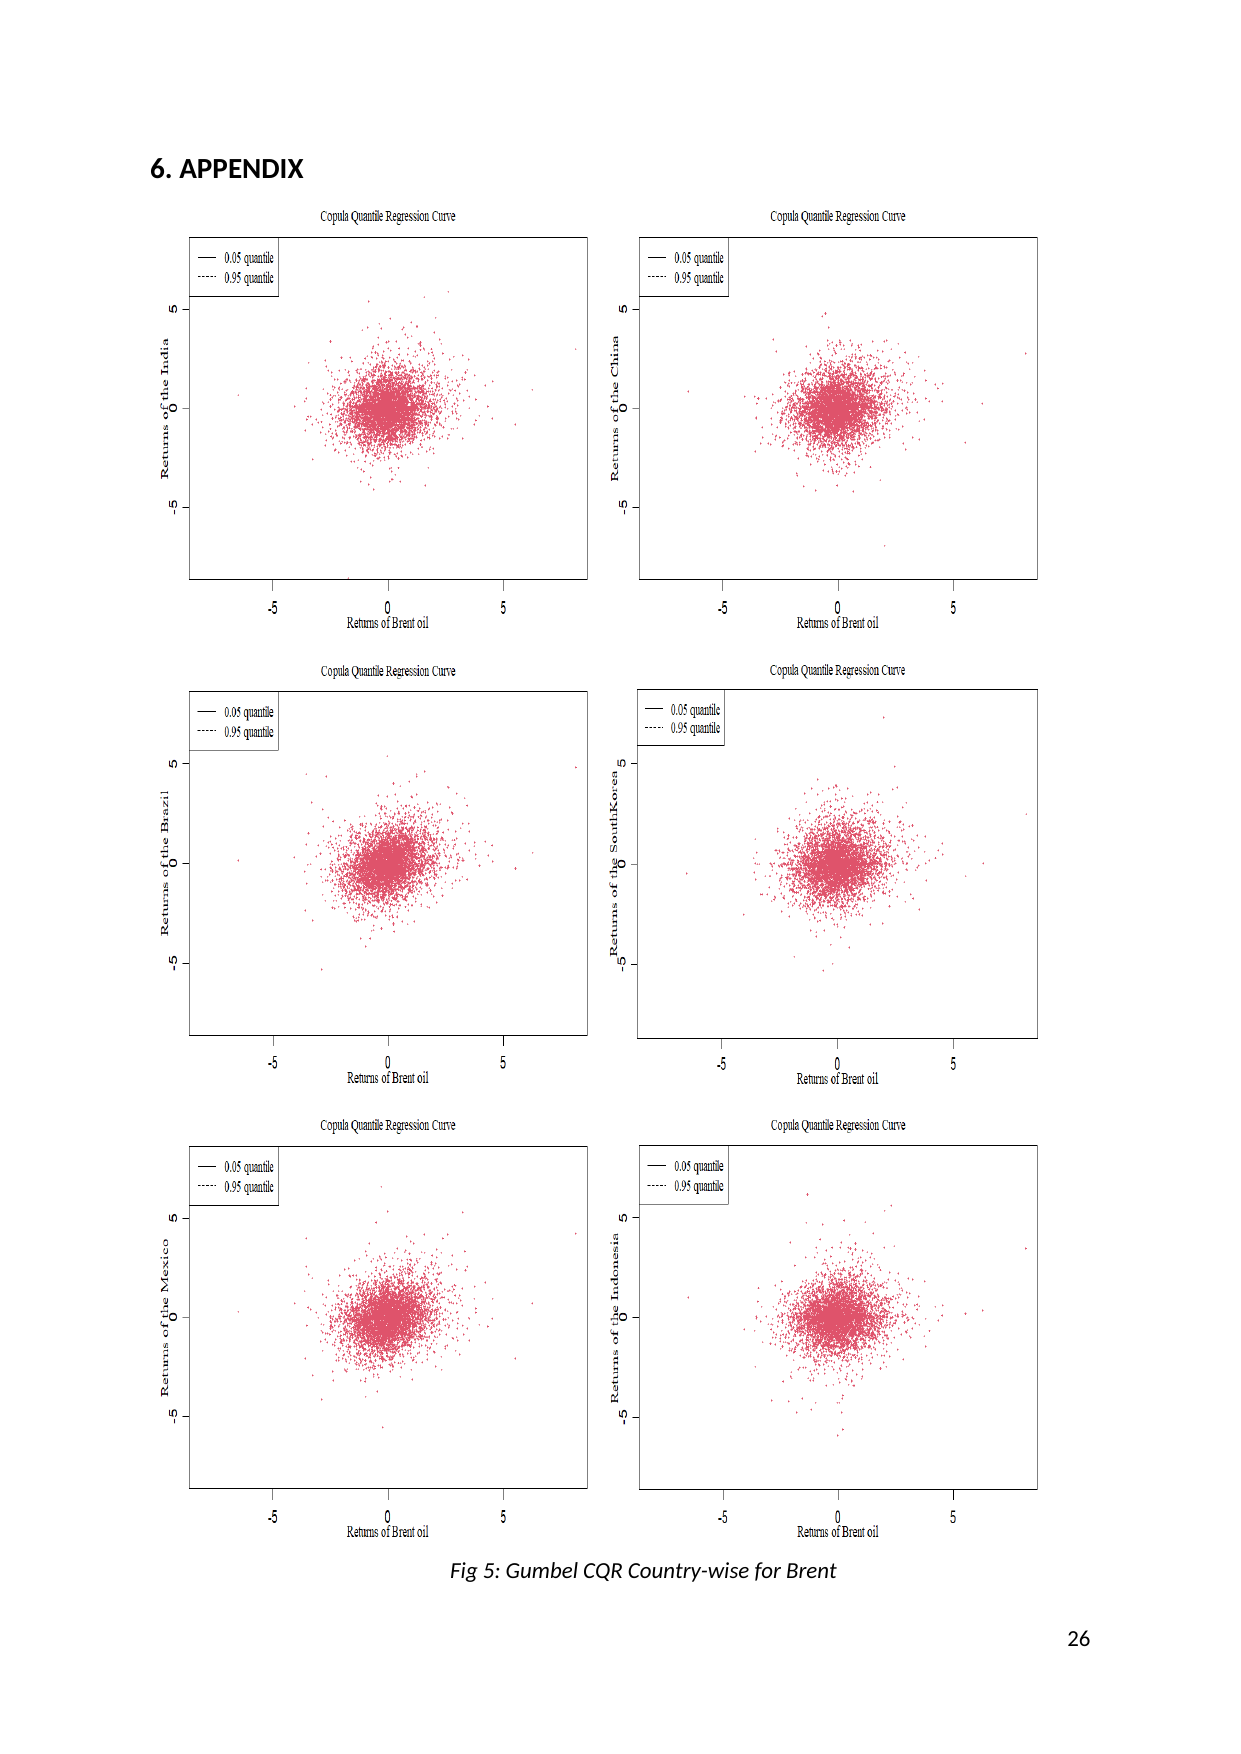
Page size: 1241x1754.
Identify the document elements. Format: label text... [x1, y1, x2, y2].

picture [150, 1102, 1050, 1553]
subtitle 6. APPENDIX [150, 150, 1090, 186]
picture [150, 193, 1050, 644]
text Fig 5: Gumbel CQR Country-wise for Brent [375, 1556, 1090, 1584]
picture [150, 648, 1050, 1099]
